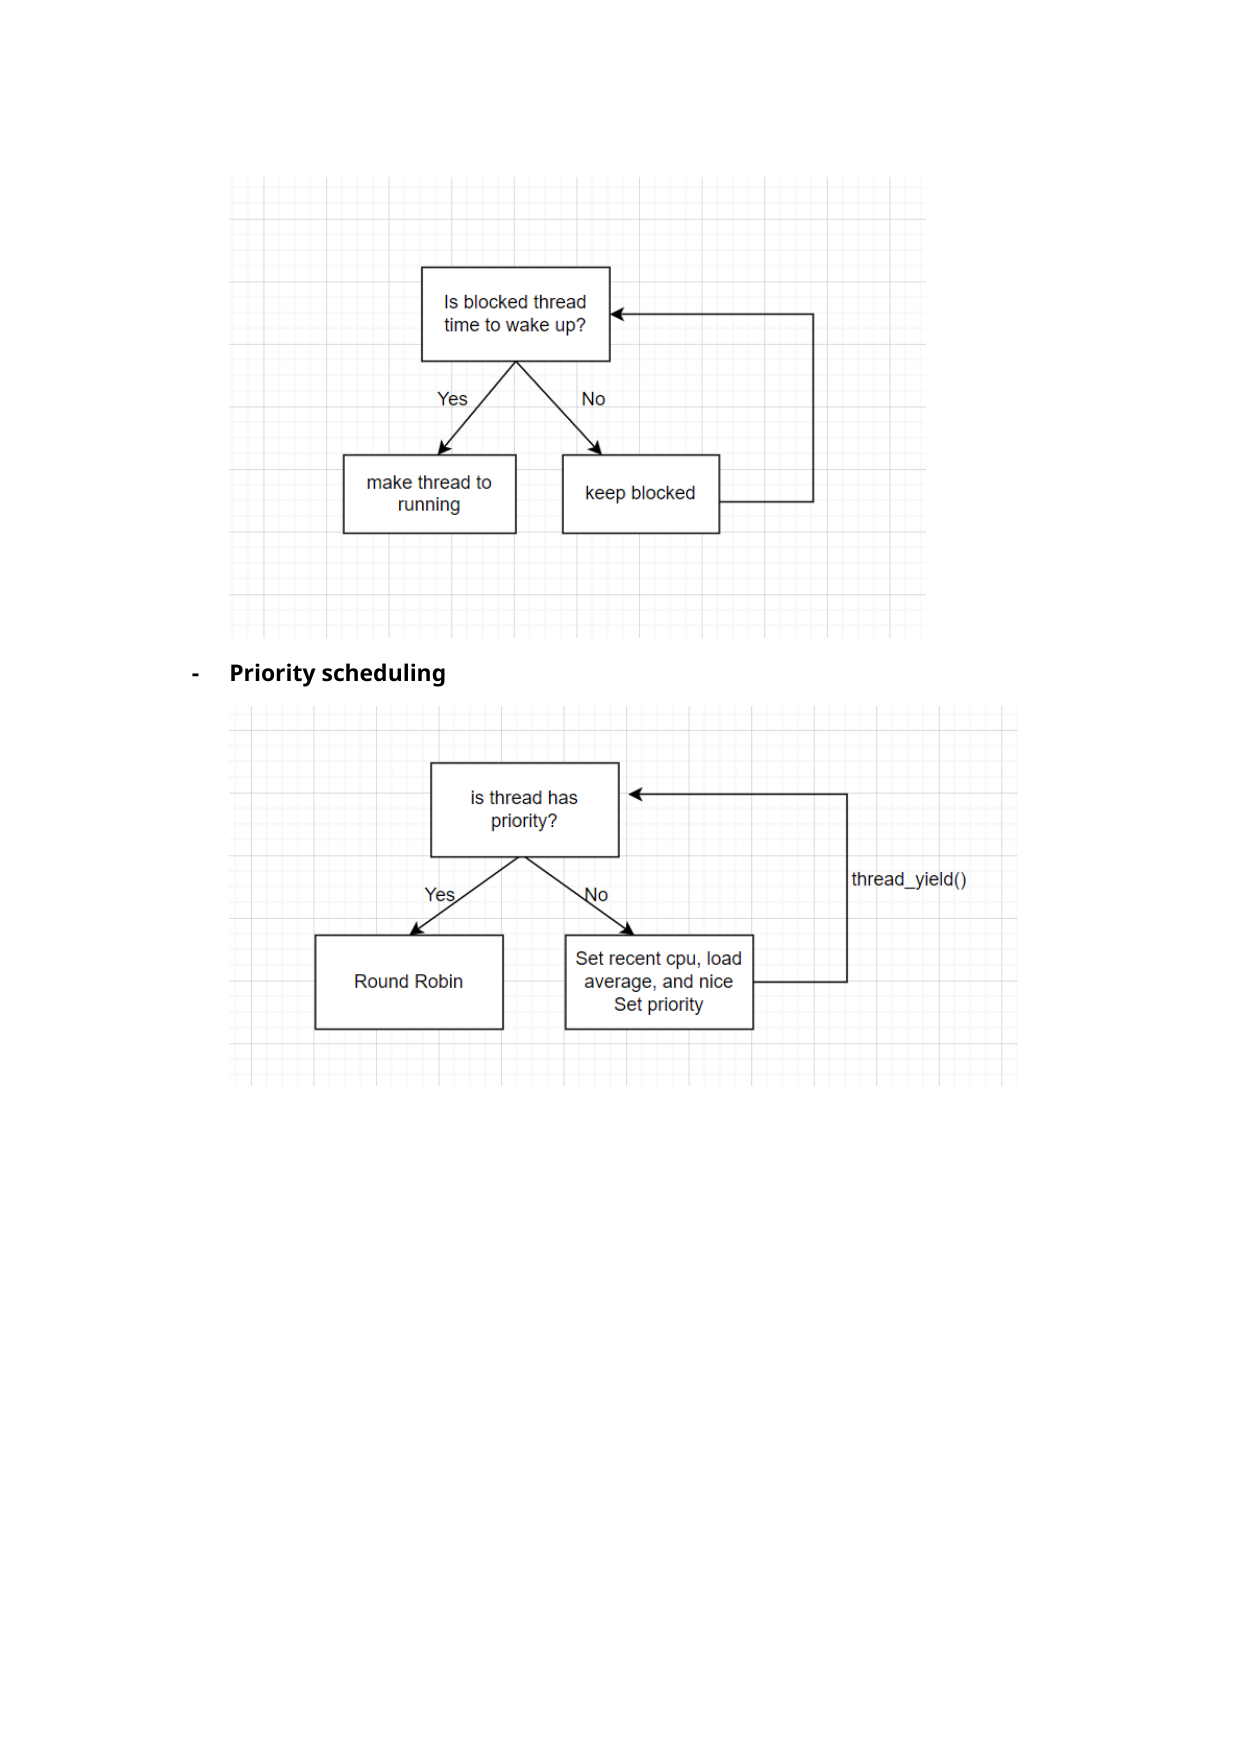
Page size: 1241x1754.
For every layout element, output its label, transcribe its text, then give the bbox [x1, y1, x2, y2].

picture [229, 177, 927, 638]
list Priority scheduling [192, 656, 1090, 688]
picture [229, 706, 1018, 1086]
